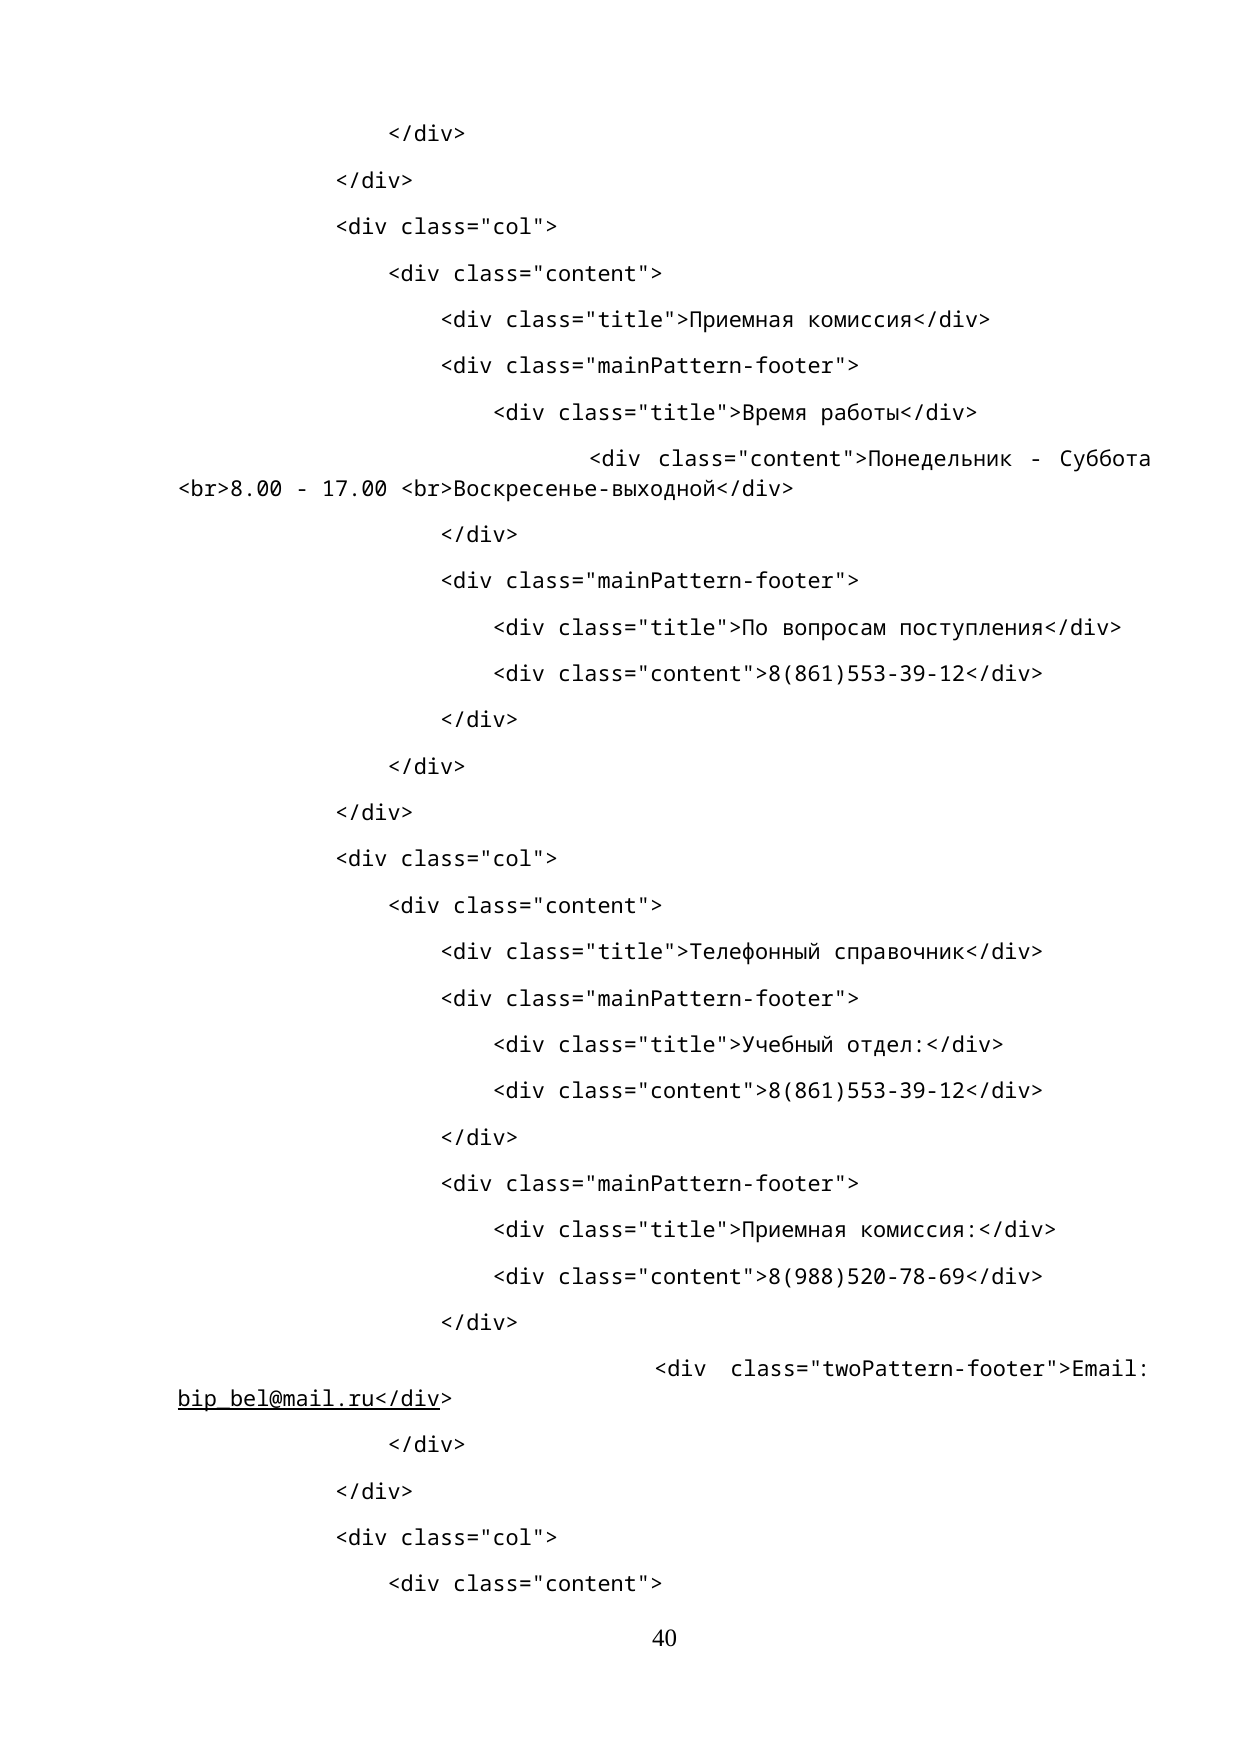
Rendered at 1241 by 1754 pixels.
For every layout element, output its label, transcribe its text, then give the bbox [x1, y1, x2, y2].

text </div> [177, 704, 1152, 734]
text </div> [177, 797, 1152, 826]
text <div class="title">Приемная комиссия</div> [177, 303, 1152, 333]
text <div class="content"> [177, 1568, 1152, 1598]
text </div> [177, 1429, 1152, 1459]
text <div class="col"> [177, 843, 1152, 873]
text <div class="content"> [177, 257, 1152, 287]
text <div class="content">8(988)520-78-69</div> [177, 1260, 1152, 1290]
text </div> [177, 519, 1152, 548]
text <div class="col"> [177, 211, 1152, 241]
text <div class="content">Понедельник - Суббота <br>8.00 - 17.00 <br>Воскресенье-выходной</div> [177, 443, 1152, 502]
text <div class="content">8(861)553-39-12</div> [177, 1075, 1152, 1104]
text </div> [177, 164, 1152, 194]
text </div> [177, 118, 1152, 148]
text <div class="title">Телефонный справочник</div> [177, 936, 1152, 966]
text <div class="title">Время работы</div> [177, 396, 1152, 426]
text <div class="content">8(861)553-39-12</div> [177, 658, 1152, 687]
text <div class="mainPattern-footer"> [177, 565, 1152, 595]
text <div class="title">Приемная комиссия:</div> [177, 1214, 1152, 1244]
text <div class="title">По вопросам поступления</div> [177, 611, 1152, 641]
text </div> [177, 1475, 1152, 1505]
text <div class="content"> [177, 889, 1152, 919]
text <div class="mainPattern-footer"> [177, 1168, 1152, 1197]
text <div class="mainPattern-footer"> [177, 350, 1152, 379]
text <div class="mainPattern-footer"> [177, 982, 1152, 1012]
text </div> [177, 750, 1152, 780]
text </div> [177, 1307, 1152, 1336]
text <div class="title">Учебный отдел:</div> [177, 1028, 1152, 1058]
text </div> [177, 1121, 1152, 1151]
text <div class="col"> [177, 1522, 1152, 1551]
text <div class="twoPattern-footer">Email: bip_bel@mail.ru</div> [177, 1353, 1152, 1412]
